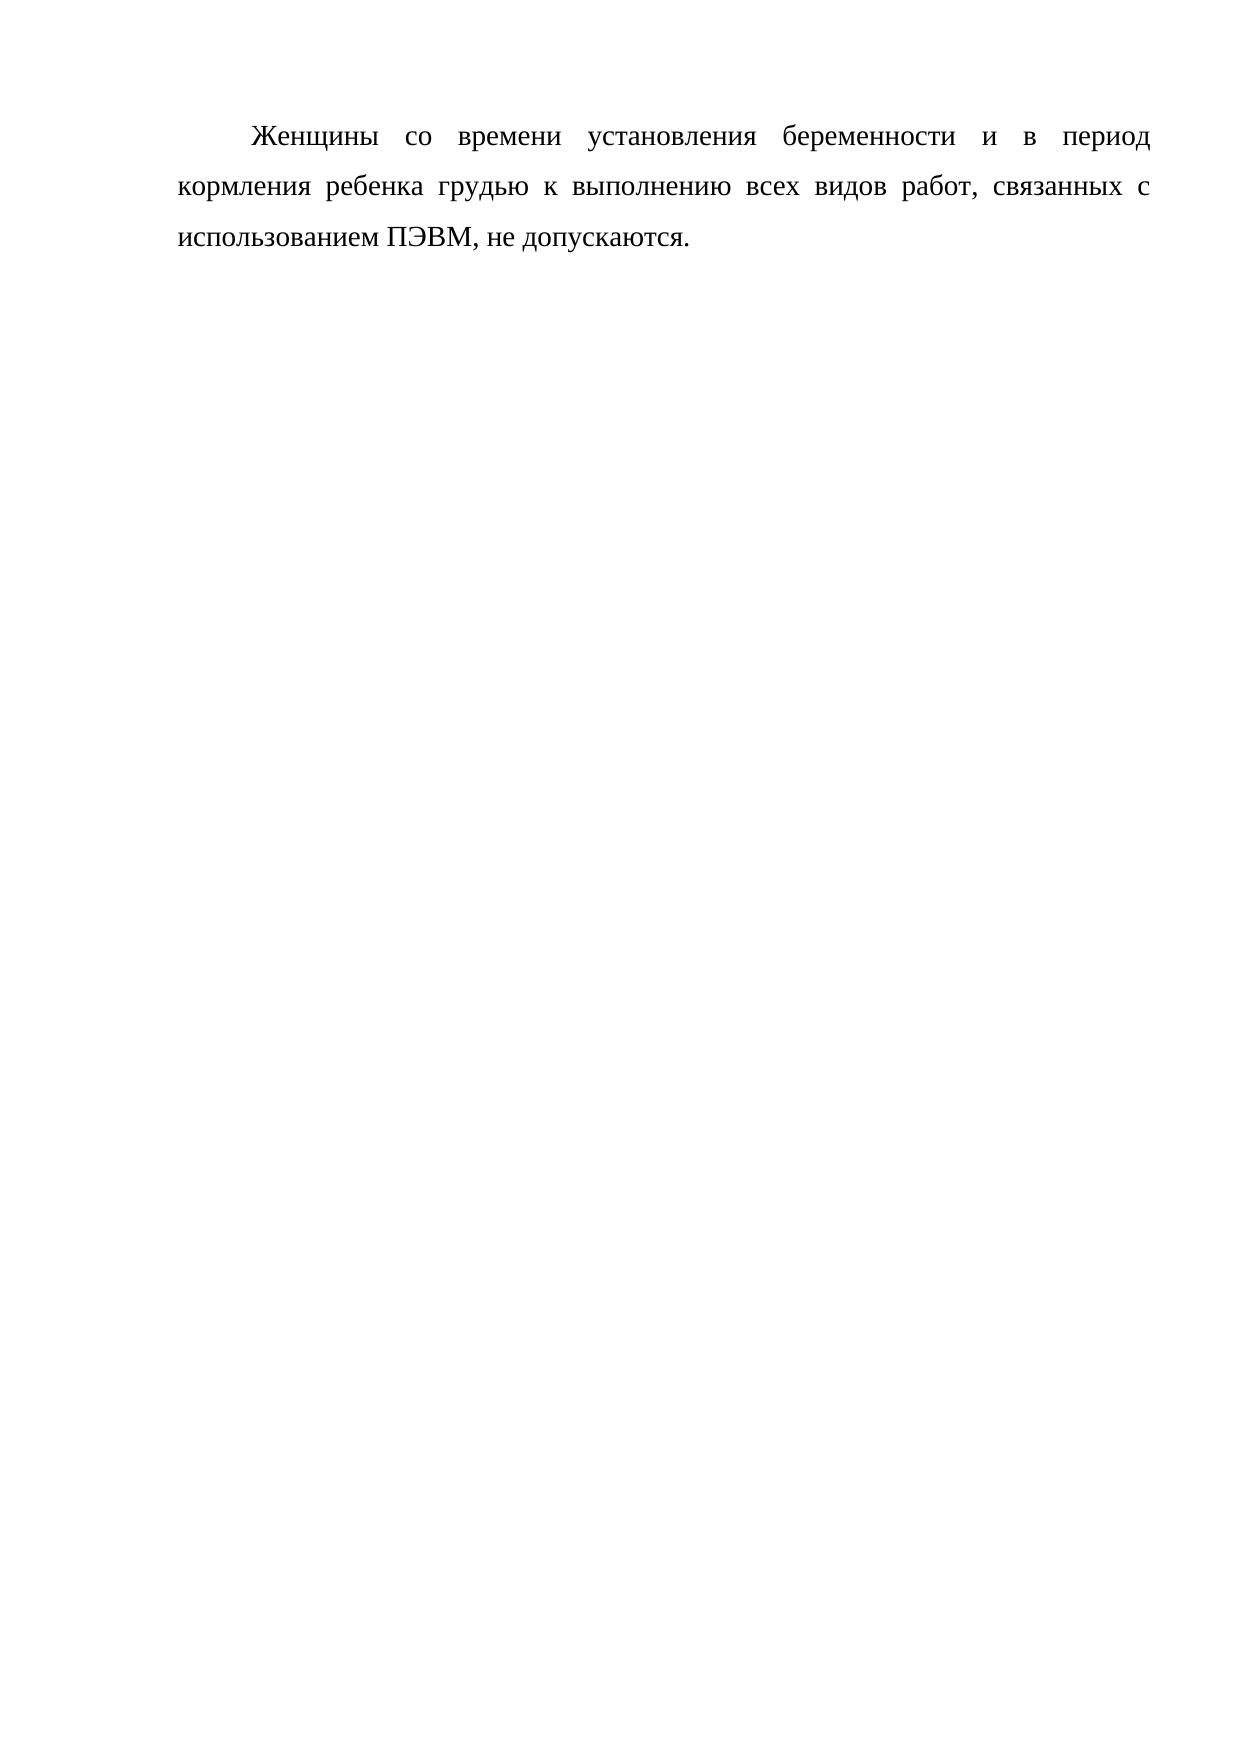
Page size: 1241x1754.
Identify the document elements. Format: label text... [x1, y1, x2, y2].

text Женщины со времени установления беременности и в период кормления ребенка грудью к выполнению всех видов работ, связанных с использованием ПЭВМ, не допускаются. [177, 118, 1152, 252]
